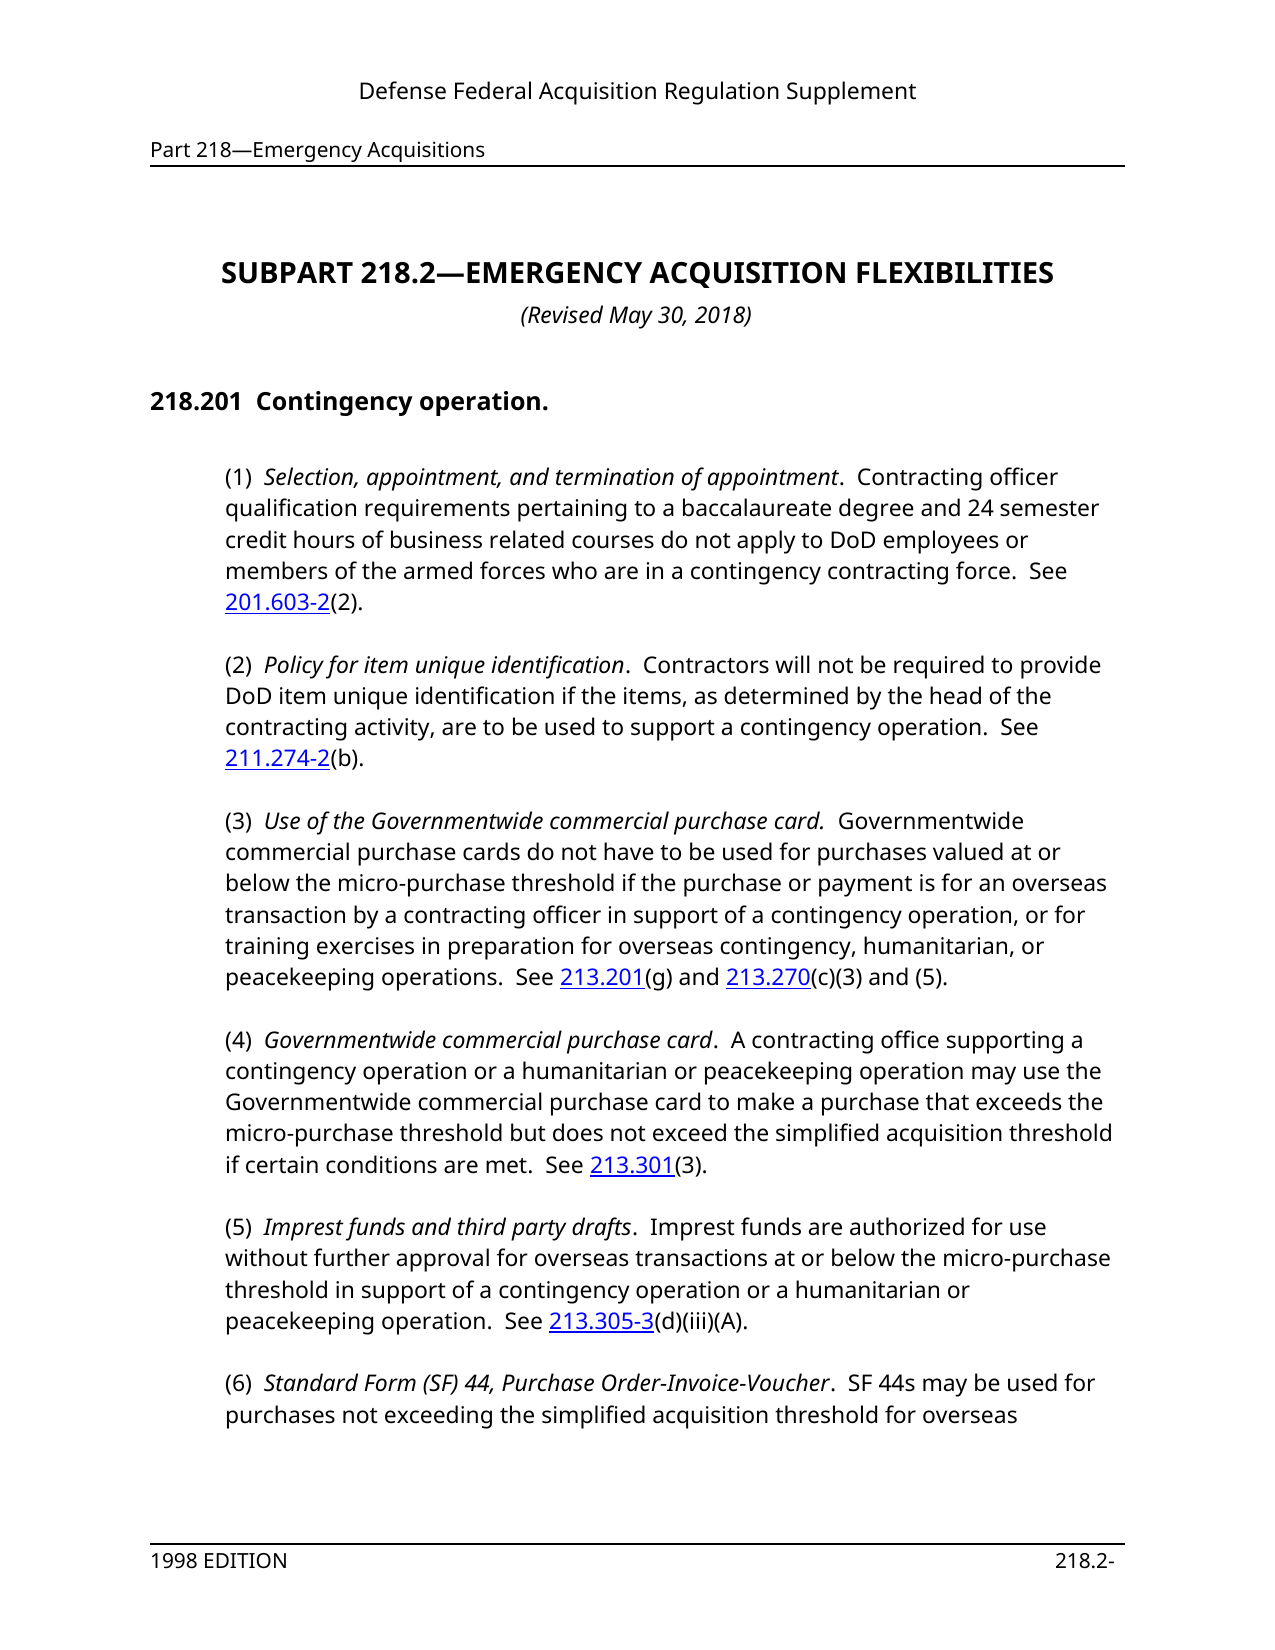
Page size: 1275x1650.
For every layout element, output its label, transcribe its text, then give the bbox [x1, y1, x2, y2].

list (5) Imprest funds and third party drafts. Imprest funds are authorized for use without further approval for overseas transactions at or below the micro-purchase threshold in support of a contingency operation or a humanitarian or peacekeeping operation. See 213.305-3(d)(iii)(A). [187, 1180, 1125, 1336]
list (3) Use of the Governmentwide commercial purchase card. Governmentwide commercial purchase cards do not have to be used for purchases valued at or below the micro-purchase threshold if the purchase or payment is for an overseas transaction by a contracting officer in support of a contingency operation, or for training exercises in preparation for overseas contingency, humanitarian, or peacekeeping operations. See 213.201(g) and 213.270(c)(3) and (5). [187, 773, 1125, 992]
subtitle subpart 218.2—EMERGENCY ACQUISITION FLEXIBILITIES [150, 253, 1125, 292]
text (Revised May 30, 2018) [150, 299, 1125, 330]
list (2) Policy for item unique identification. Contractors will not be required to provide DoD item unique identification if the items, as determined by the head of the contracting activity, are to be used to support a contingency operation. See 211.274-2(b). [187, 617, 1125, 773]
list (4) Governmentwide commercial purchase card. A contracting office supporting a contingency operation or a humanitarian or peacekeeping operation may use the Governmentwide commercial purchase card to make a purchase that exceeds the micro-purchase threshold but does not exceed the simplified acquisition threshold if certain conditions are met. See 213.301(3). [187, 992, 1125, 1180]
list (1) Selection, appointment, and termination of appointment. Contracting officer qualification requirements pertaining to a baccalaureate degree and 24 semester credit hours of business related courses do not apply to DoD employees or members of the armed forces who are in a contingency contracting force. See 201.603-2(2). [187, 430, 1125, 617]
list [187, 1336, 1125, 1430]
subtitle 218.201 Contingency operation. [150, 349, 1125, 417]
